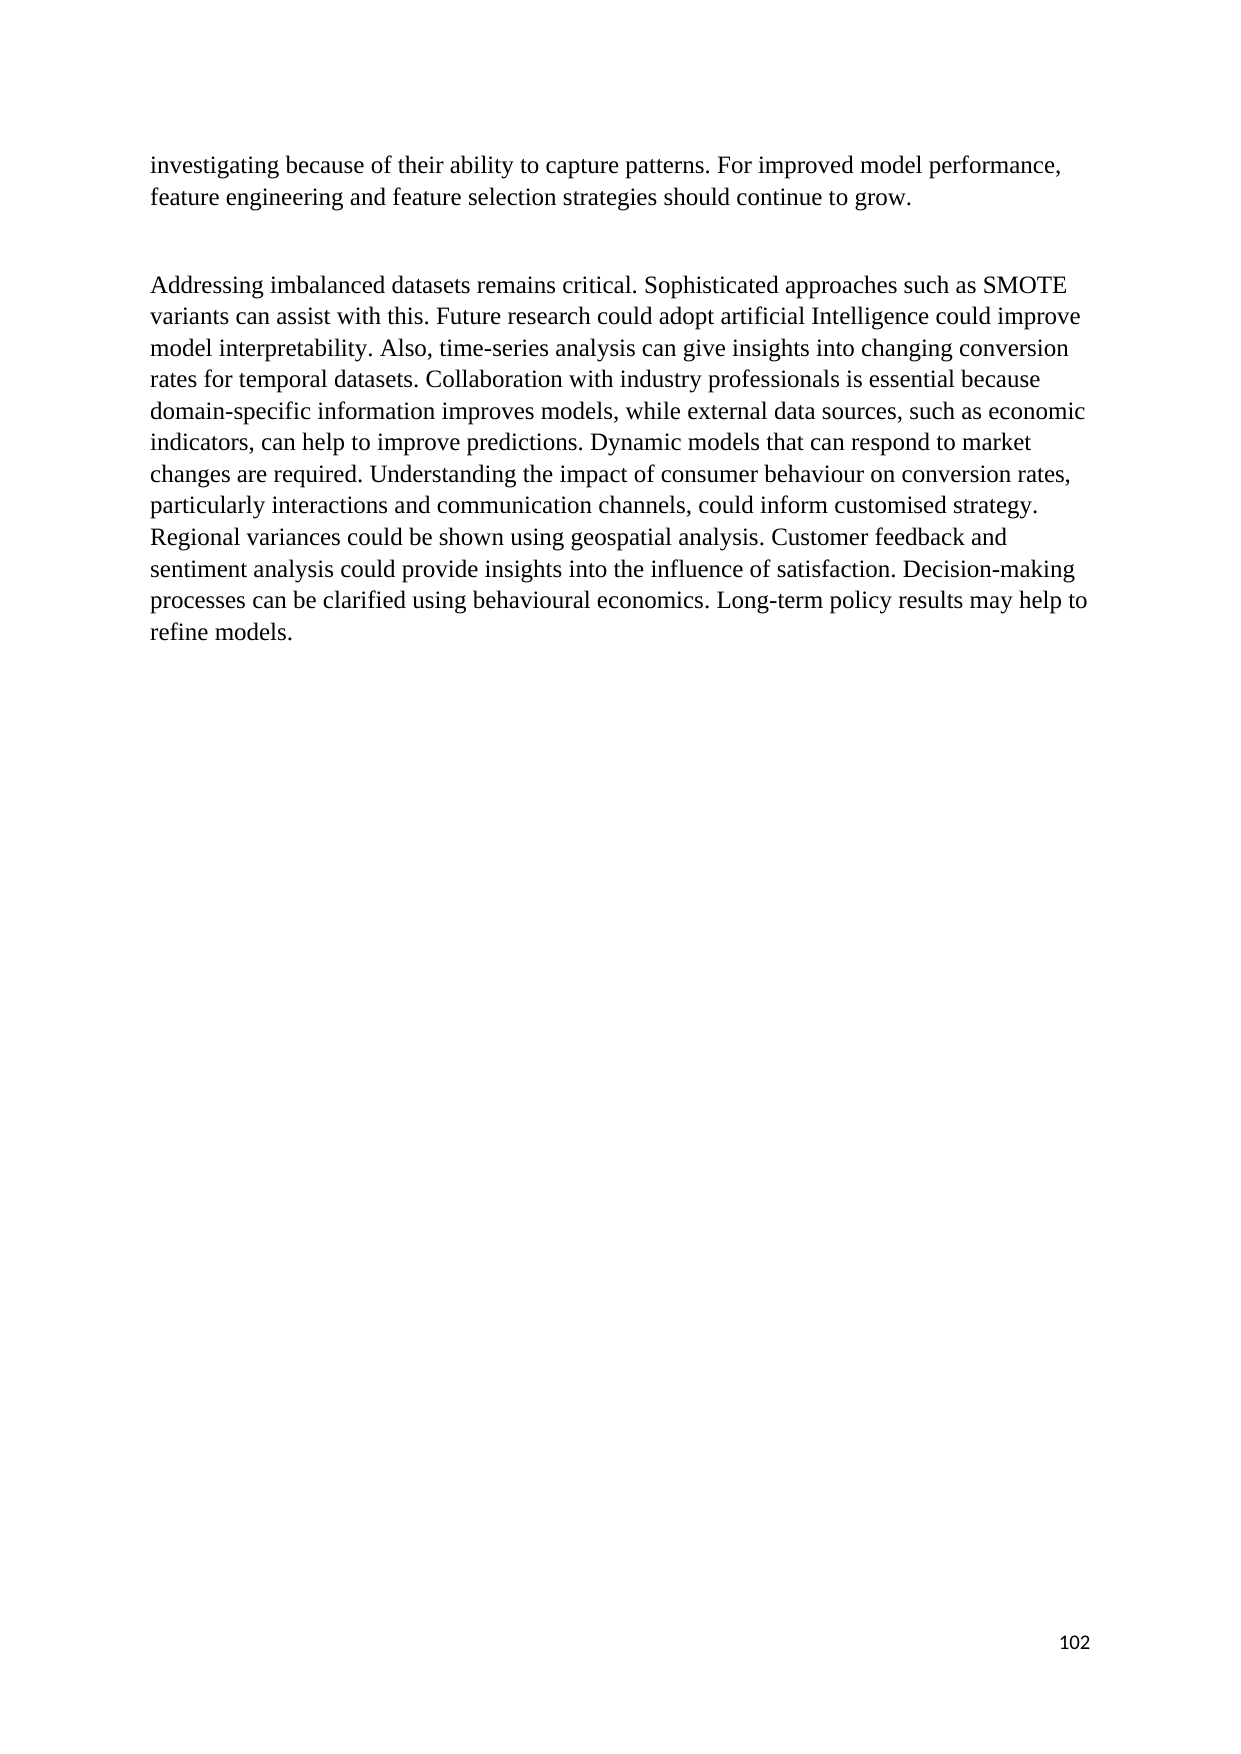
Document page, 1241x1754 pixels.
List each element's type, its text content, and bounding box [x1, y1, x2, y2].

text Addressing imbalanced datasets remains critical. Sophisticated approaches such as SMOTE variants can assist with this. Future research could adopt artificial Intelligence could improve model interpretability. Also, time-series analysis can give insights into changing conversion rates for temporal datasets. Collaboration with industry professionals is essential because domain-specific information improves models, while external data sources, such as economic indicators, can help to improve predictions. Dynamic models that can respond to market changes are required. Understanding the impact of consumer behaviour on conversion rates, particularly interactions and communication channels, could inform customised strategy. Regional variances could be shown using geospatial analysis. Customer feedback and sentiment analysis could provide insights into the influence of satisfaction. Decision-making processes can be clarified using behavioural economics. Long-term policy results may help to refine models. [150, 270, 1090, 646]
